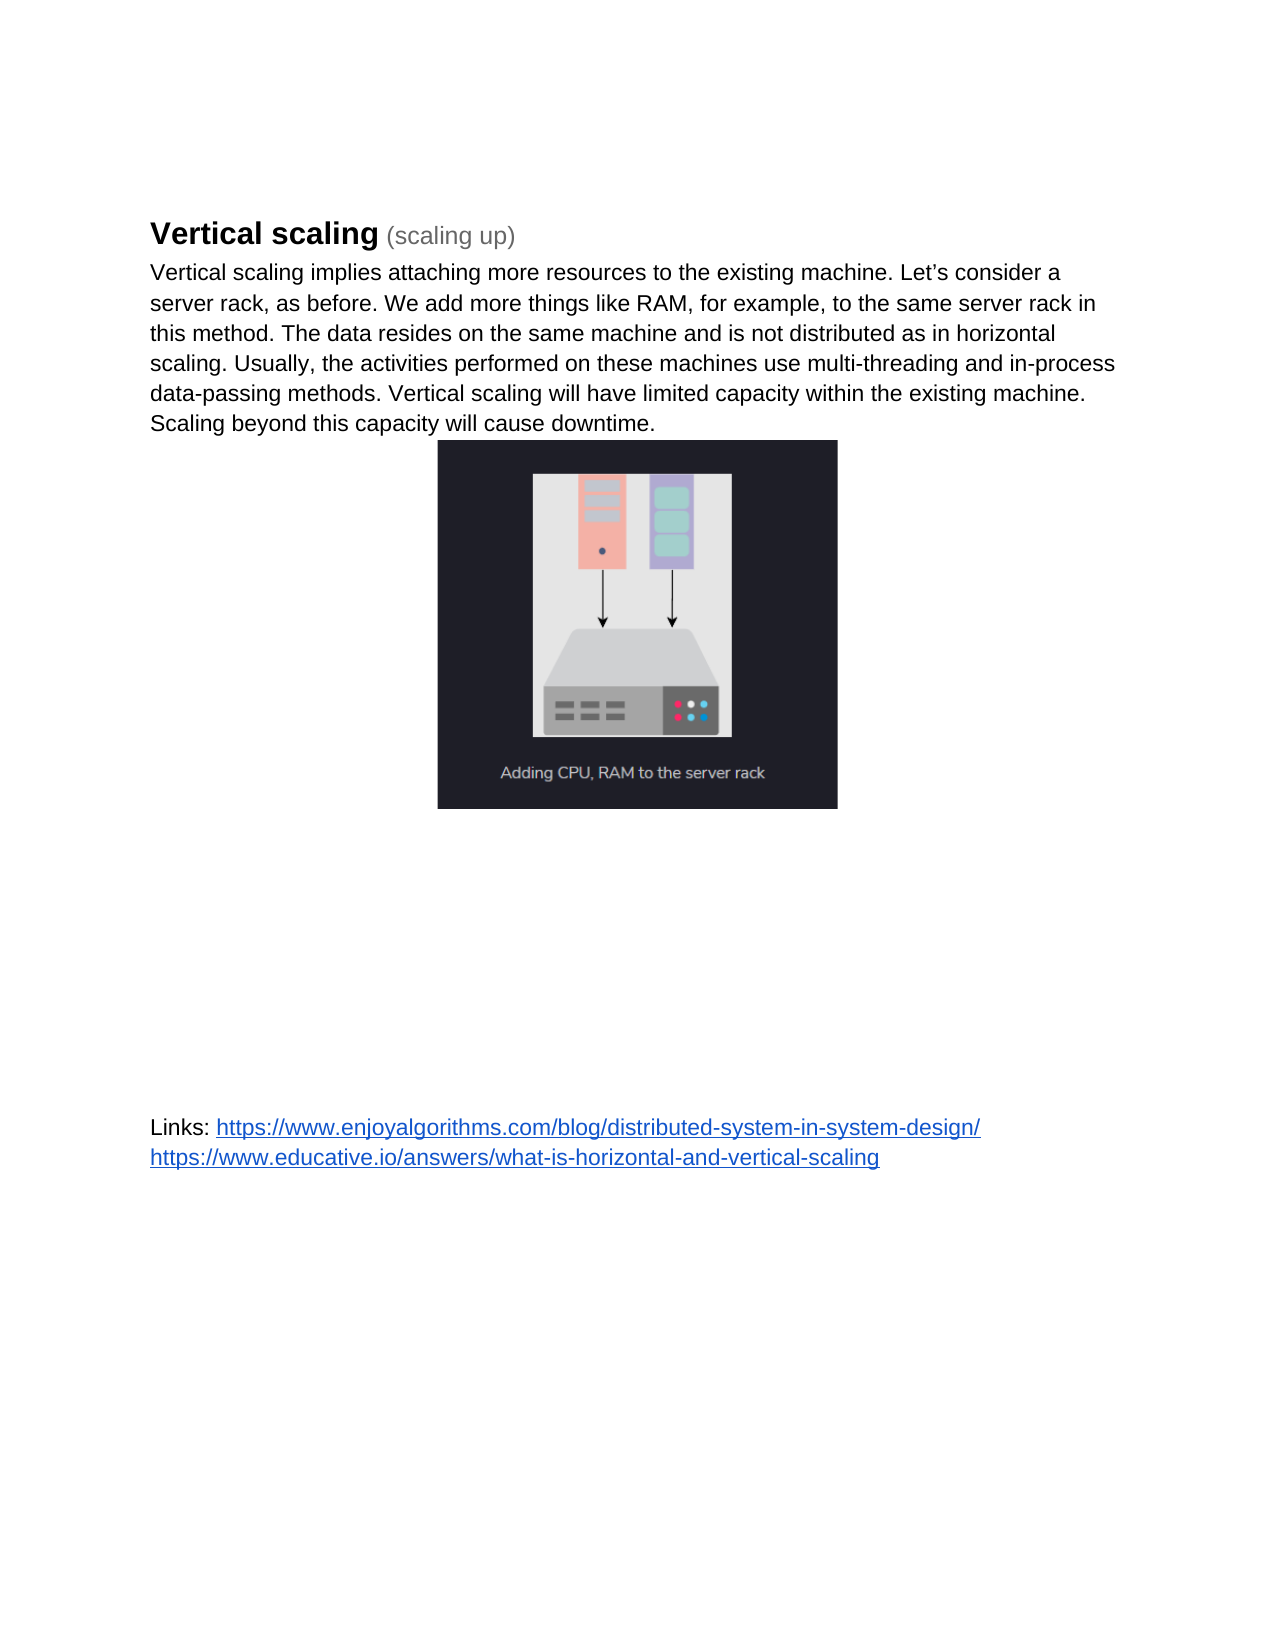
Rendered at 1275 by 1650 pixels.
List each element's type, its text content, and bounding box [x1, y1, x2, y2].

text https://www.educative.io/answers/what-is-horizontal-and-vertical-scaling [150, 1144, 1125, 1171]
text Vertical scaling implies attaching more resources to the existing machine. Let’s consider a server rack, as before. We add more things like RAM, for example, to the same server rack in this method. The data resides on the same machine and is not distributed as in horizontal scaling. Usually, the activities performed on these machines use multi-threading and in-process data-passing methods. Vertical scaling will have limited capacity within the existing machine. Scaling beyond this capacity will cause downtime. [150, 259, 1125, 437]
text Links: https://www.enjoyalgorithms.com/blog/distributed-system-in-system-design/ [150, 1114, 1125, 1141]
subtitle Vertical scaling (scaling up) [150, 215, 1125, 251]
picture [437, 440, 838, 809]
